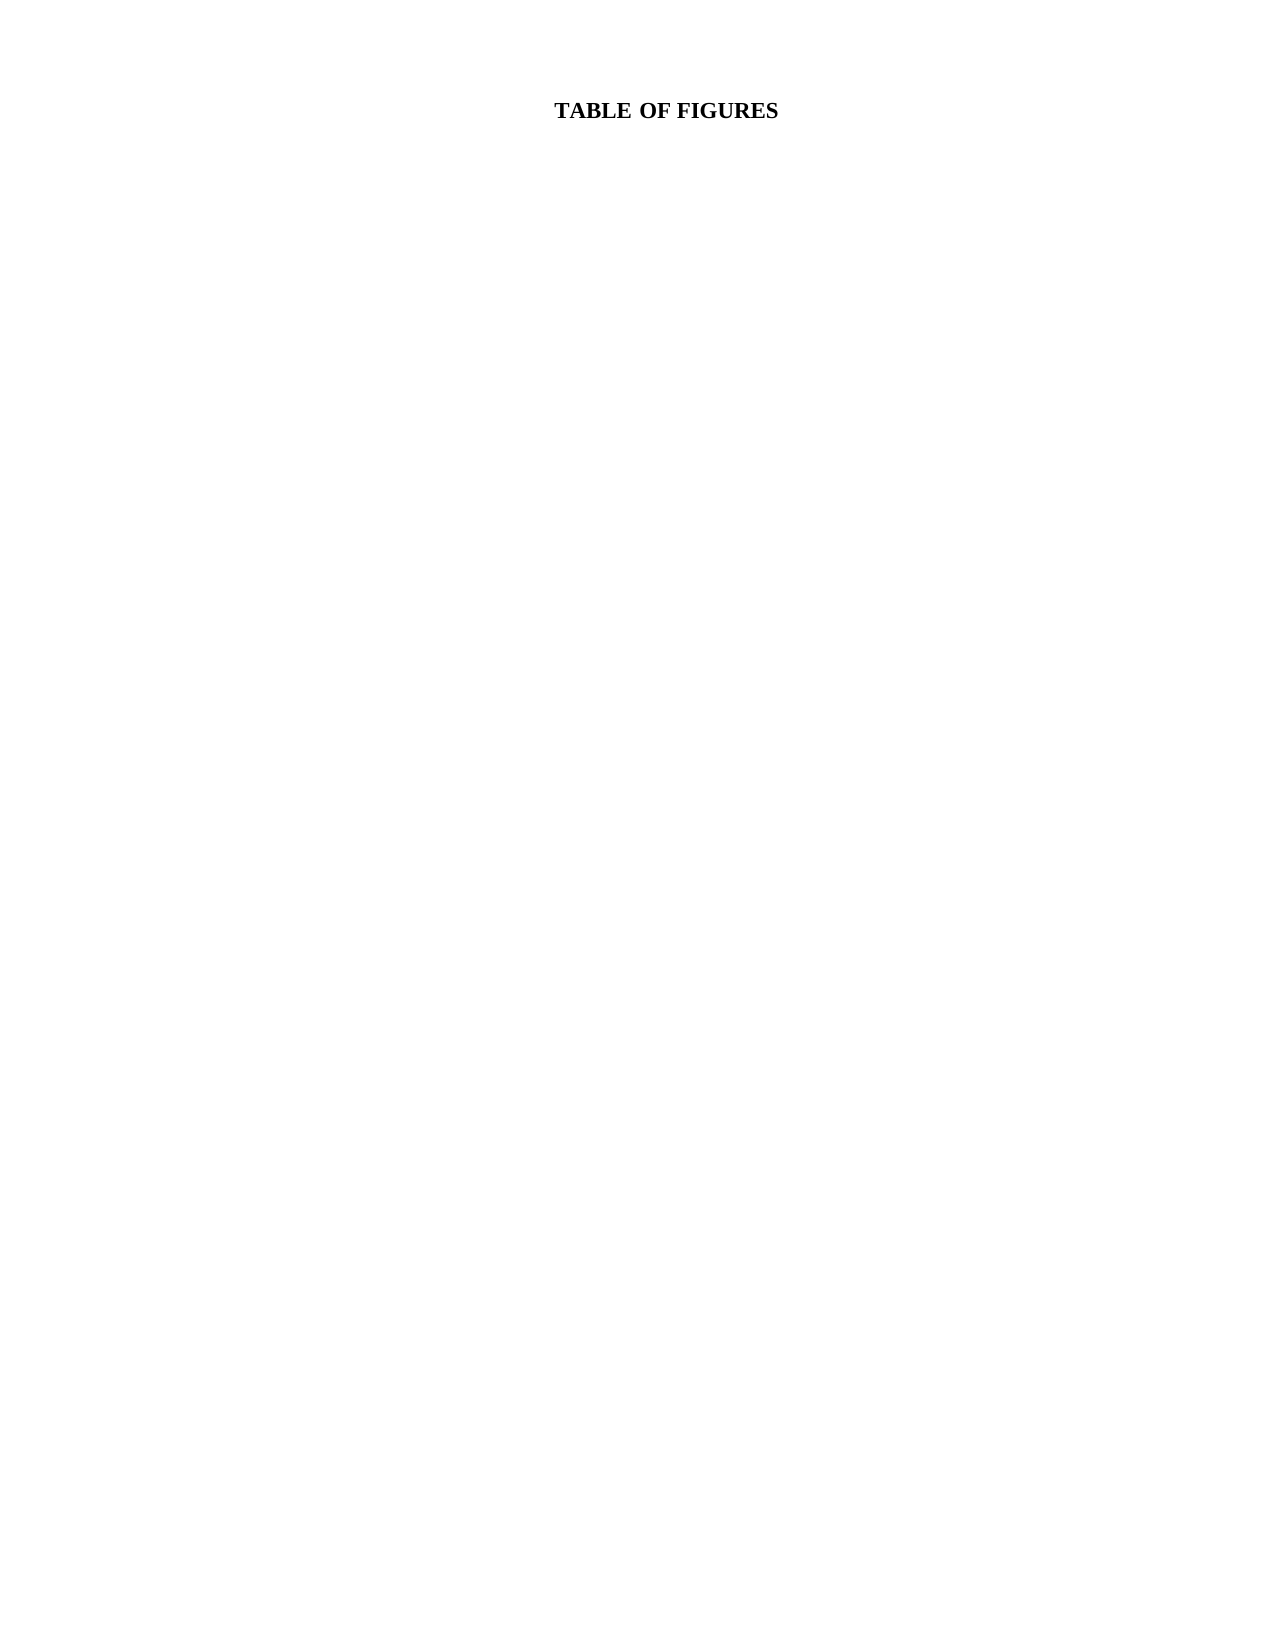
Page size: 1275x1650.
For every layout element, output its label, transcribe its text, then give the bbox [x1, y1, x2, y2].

subtitle TABLE OF FIGURES [404, 97, 882, 123]
